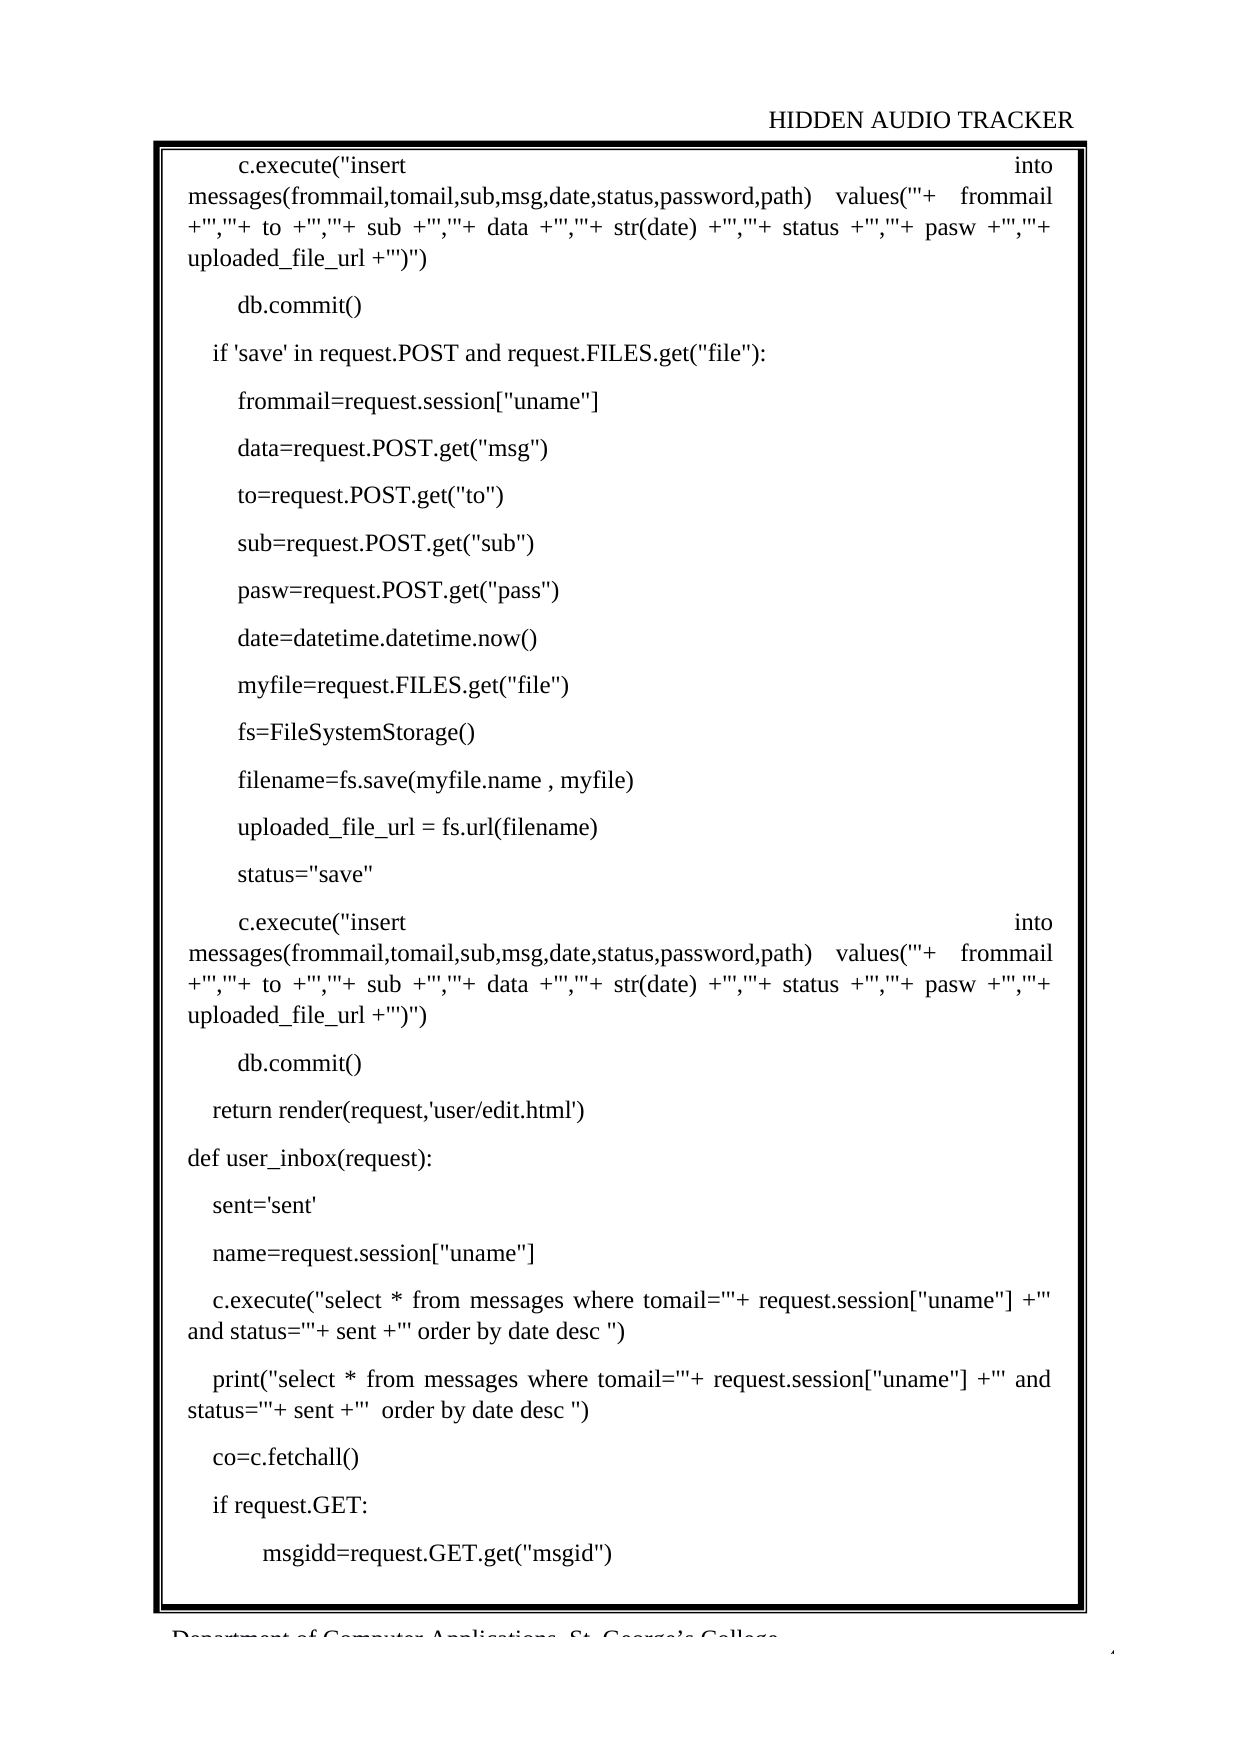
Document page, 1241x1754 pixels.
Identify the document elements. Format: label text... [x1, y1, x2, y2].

text sent='sent' name=request.session["uname"] [212, 1190, 537, 1266]
text return render(request,'user/edit.html') def user_inbox(request): [187, 1096, 586, 1172]
text c.execute("insert into [175, 907, 1053, 936]
text msgidd=request.GET.get("msgid") [262, 1538, 1065, 1566]
text +"','"+ to +"','"+ sub +"','"+ data +"','"+ str(date) +"','"+ status +"','"+ pasw +"','"+ uploaded_file_url +"')") [187, 212, 1065, 272]
text status="save" [237, 860, 1065, 888]
text messages(frommail,tomail,sub,msg,date,status,password,path) values('"+ frommail [175, 181, 1053, 209]
text if 'save' in request.POST and request.FILES.get("file"): frommail=request.session["uname"] data=request.POST.get("msg") to=request.POST.get("to") sub=request.POST.get("sub") pasw=request.POST.get("pass") date=datetime.datetime.now() myfile=request.FILES.get("file") fs=FileSystemStorage() filename=fs.save(myfile.name , myfile) uploaded_file_url = fs.url(filename) [212, 338, 768, 841]
text print("select * from messages where tomail='"+ request.session["uname"] +"' and status='"+ sent +"' order by date desc ") [187, 1364, 1052, 1423]
text c.execute("select * from messages where tomail='"+ request.session["uname"] +"' and status='"+ sent +"' order by date desc ") [187, 1285, 1052, 1345]
text +"','"+ to +"','"+ sub +"','"+ data +"','"+ str(date) +"','"+ status +"','"+ pasw +"','"+ uploaded_file_url +"')") [187, 969, 1065, 1029]
text messages(frommail,tomail,sub,msg,date,status,password,path) values('"+ frommail [175, 938, 1053, 967]
text db.commit() [237, 1048, 1065, 1077]
text c.execute("insert into [175, 150, 1053, 178]
text db.commit() [237, 291, 1065, 319]
text co=c.fetchall() if request.GET: [212, 1442, 368, 1519]
